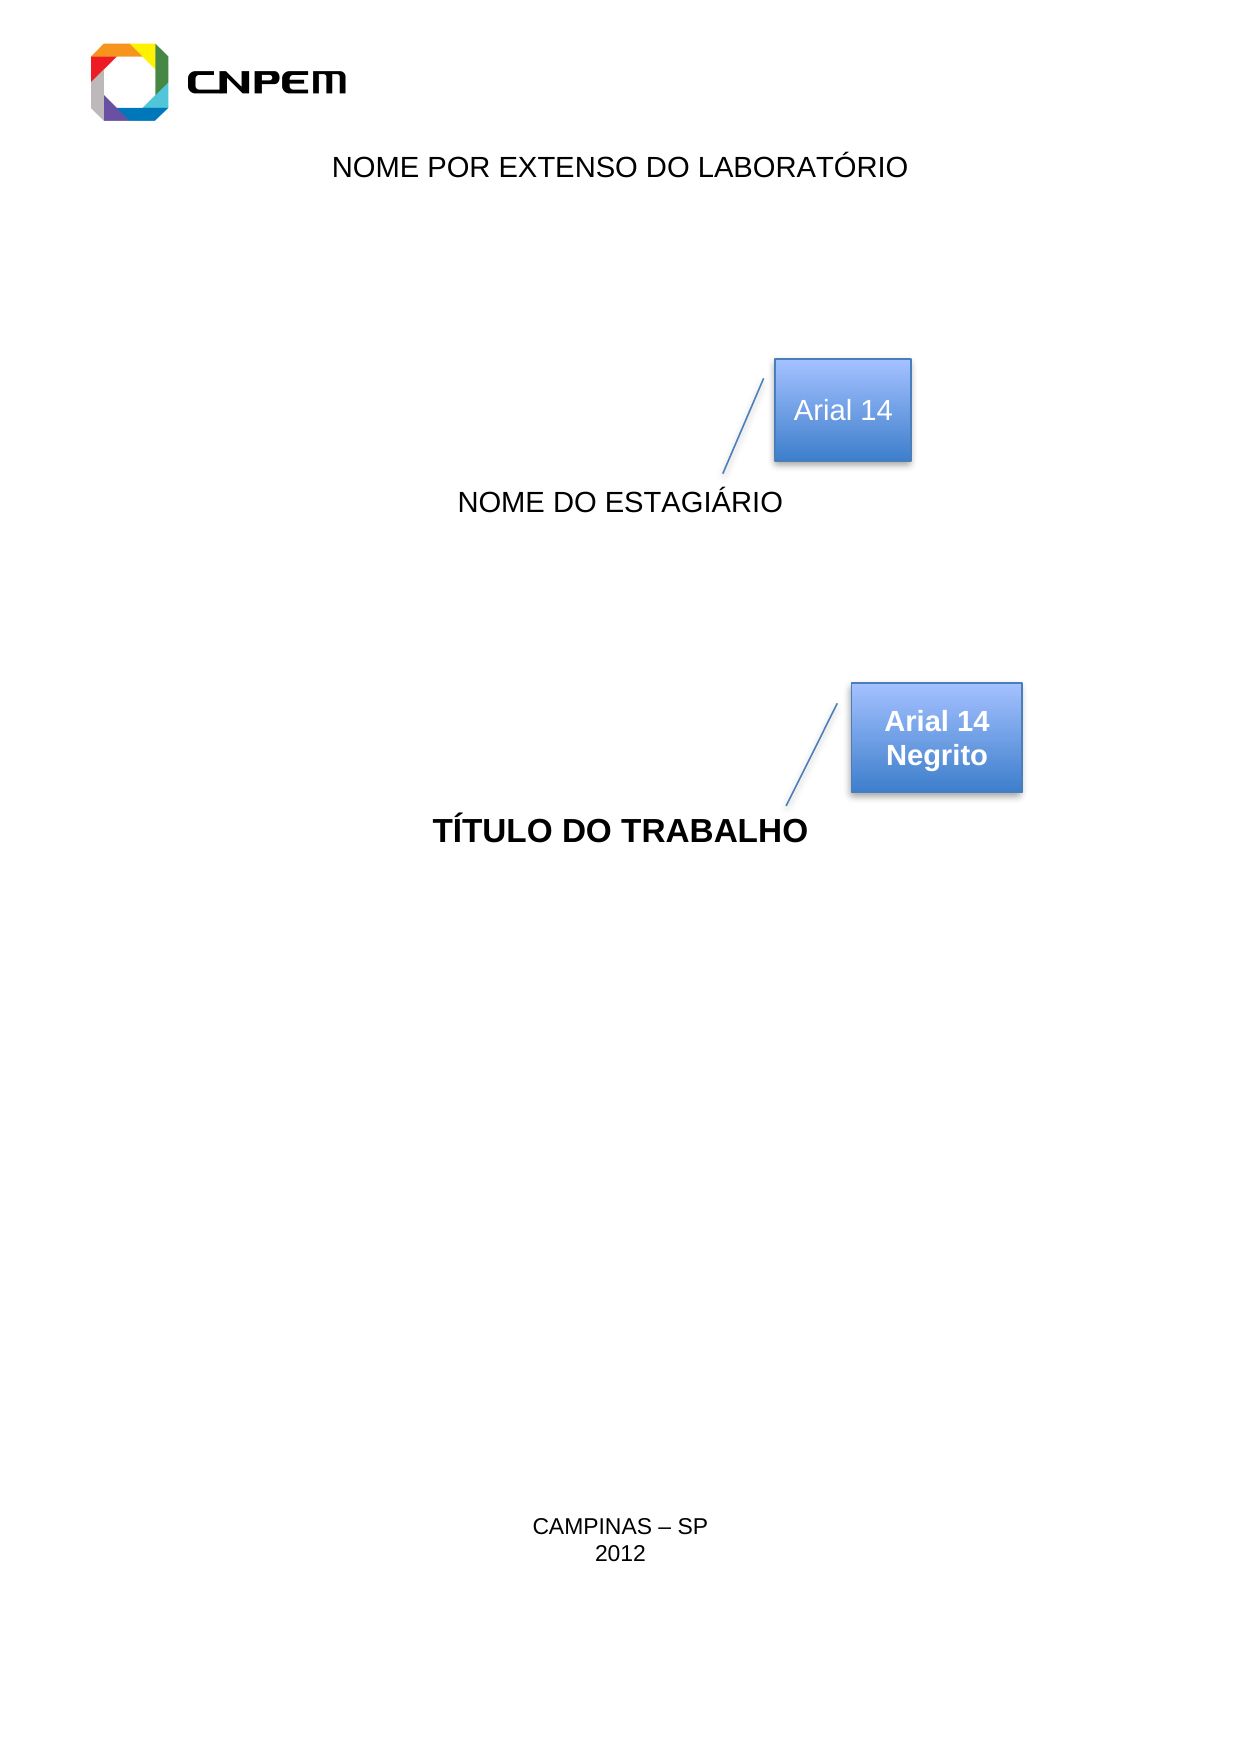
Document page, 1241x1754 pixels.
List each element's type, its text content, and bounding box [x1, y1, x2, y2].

text 2012 [187, 1540, 1053, 1566]
text NOME DO ESTAGIÁRIO [187, 485, 1053, 519]
text TÍTULO DO TRABALHO [187, 811, 1053, 850]
picture [0, 0, 1238, 134]
text NOME POR EXTENSO DO LABORATÓRIO [187, 150, 1053, 183]
text CAMPINAS – SP [187, 1513, 1053, 1540]
